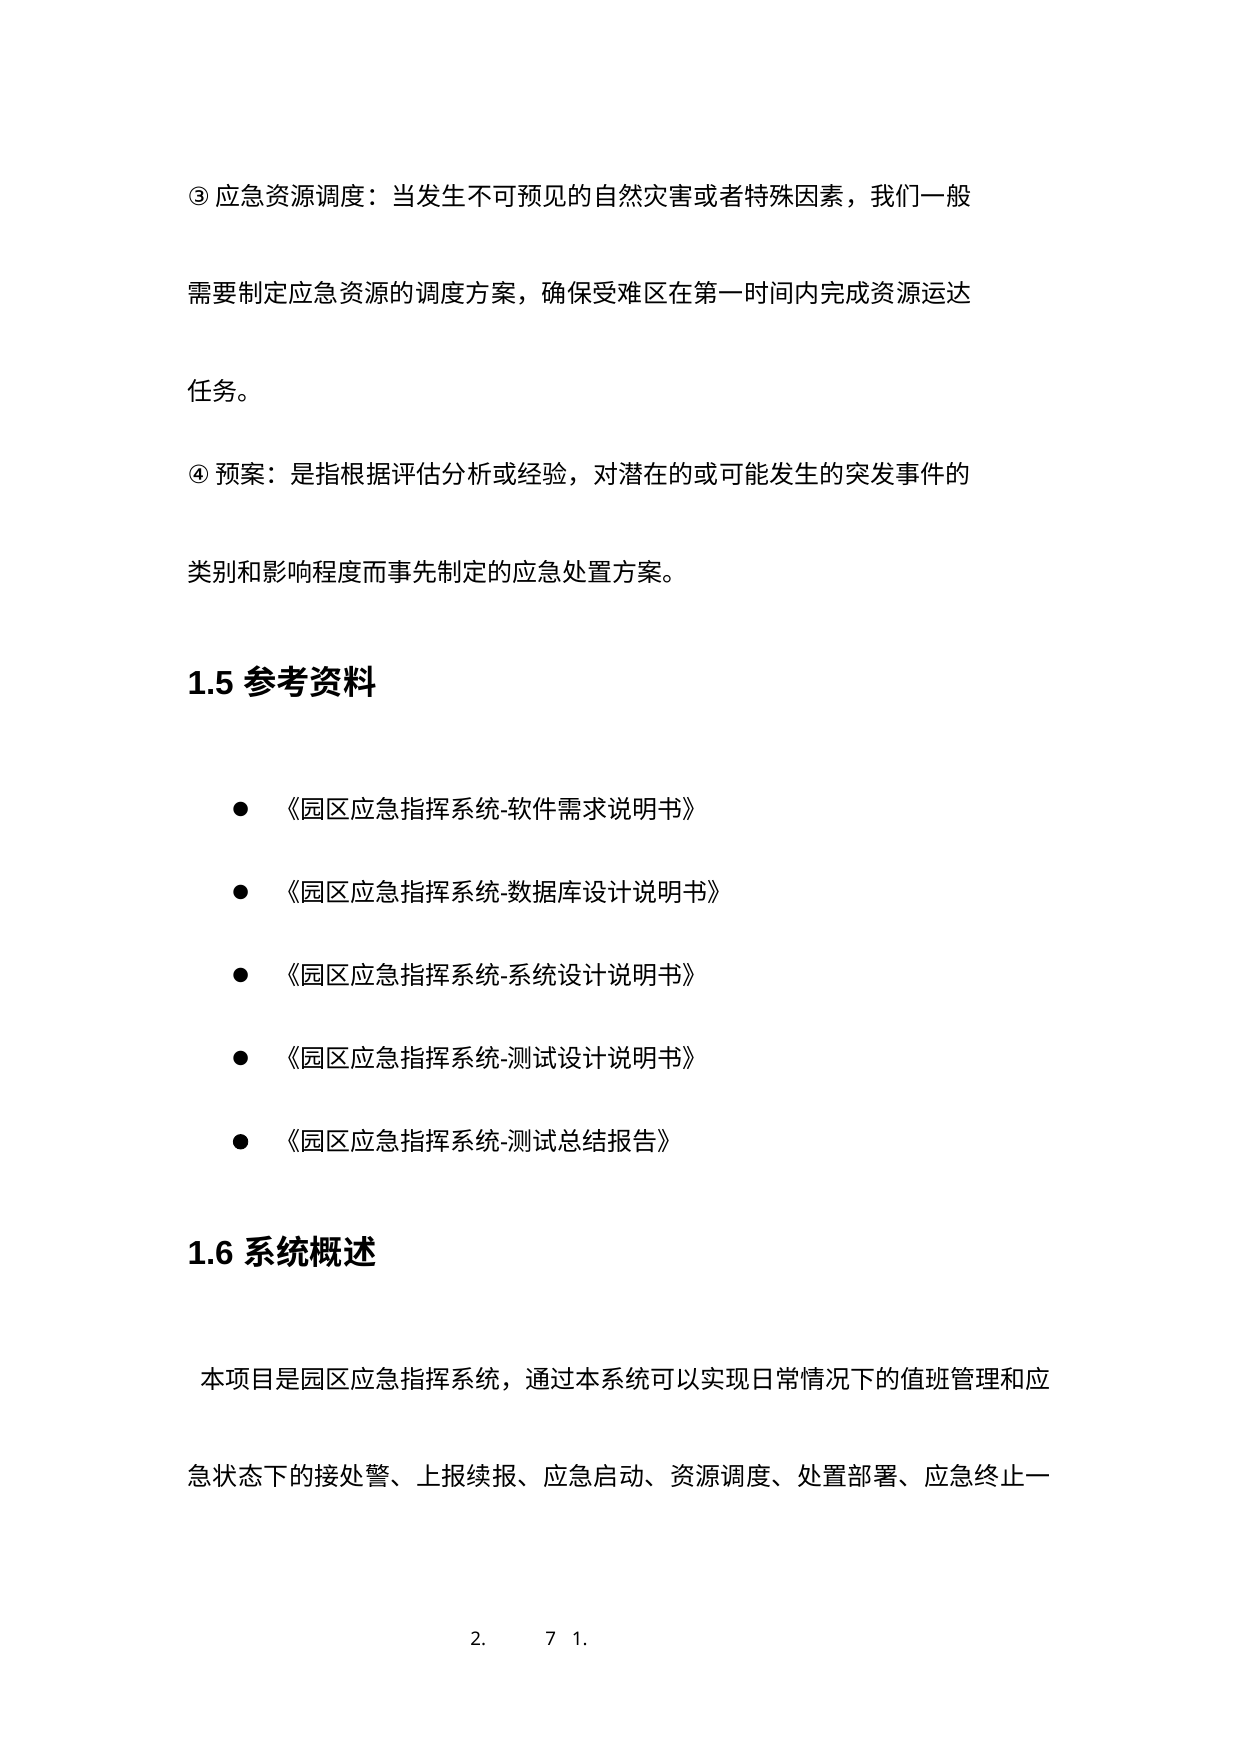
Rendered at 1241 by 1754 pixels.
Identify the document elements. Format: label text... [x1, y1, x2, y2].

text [187, 1345, 1053, 1507]
text ③应急资源调度：当发生不可预见的自然灾害或者特殊因素，我们一般需要制定应急资源的调度方案，确保受难区在第一时间内完成资源运达任务。 [187, 162, 973, 422]
text ④预案：是指根据评估分析或经验，对潜在的或可能发生的突发事件的类别和影响程度而事先制定的应急处置方案。 [187, 440, 973, 603]
list 《园区应急指挥系统-测试总结报告》 [231, 1107, 1053, 1172]
list 《园区应急指挥系统-测试设计说明书》 [231, 1024, 1053, 1089]
list 《园区应急指挥系统-系统设计说明书》 [231, 941, 1053, 1006]
list 《园区应急指挥系统-软件需求说明书》 [231, 775, 1053, 840]
subtitle 1.5 参考资料 [187, 648, 1053, 713]
list 《园区应急指挥系统-数据库设计说明书》 [231, 858, 1053, 923]
subtitle 1.6 系统概述 [187, 1218, 1053, 1283]
